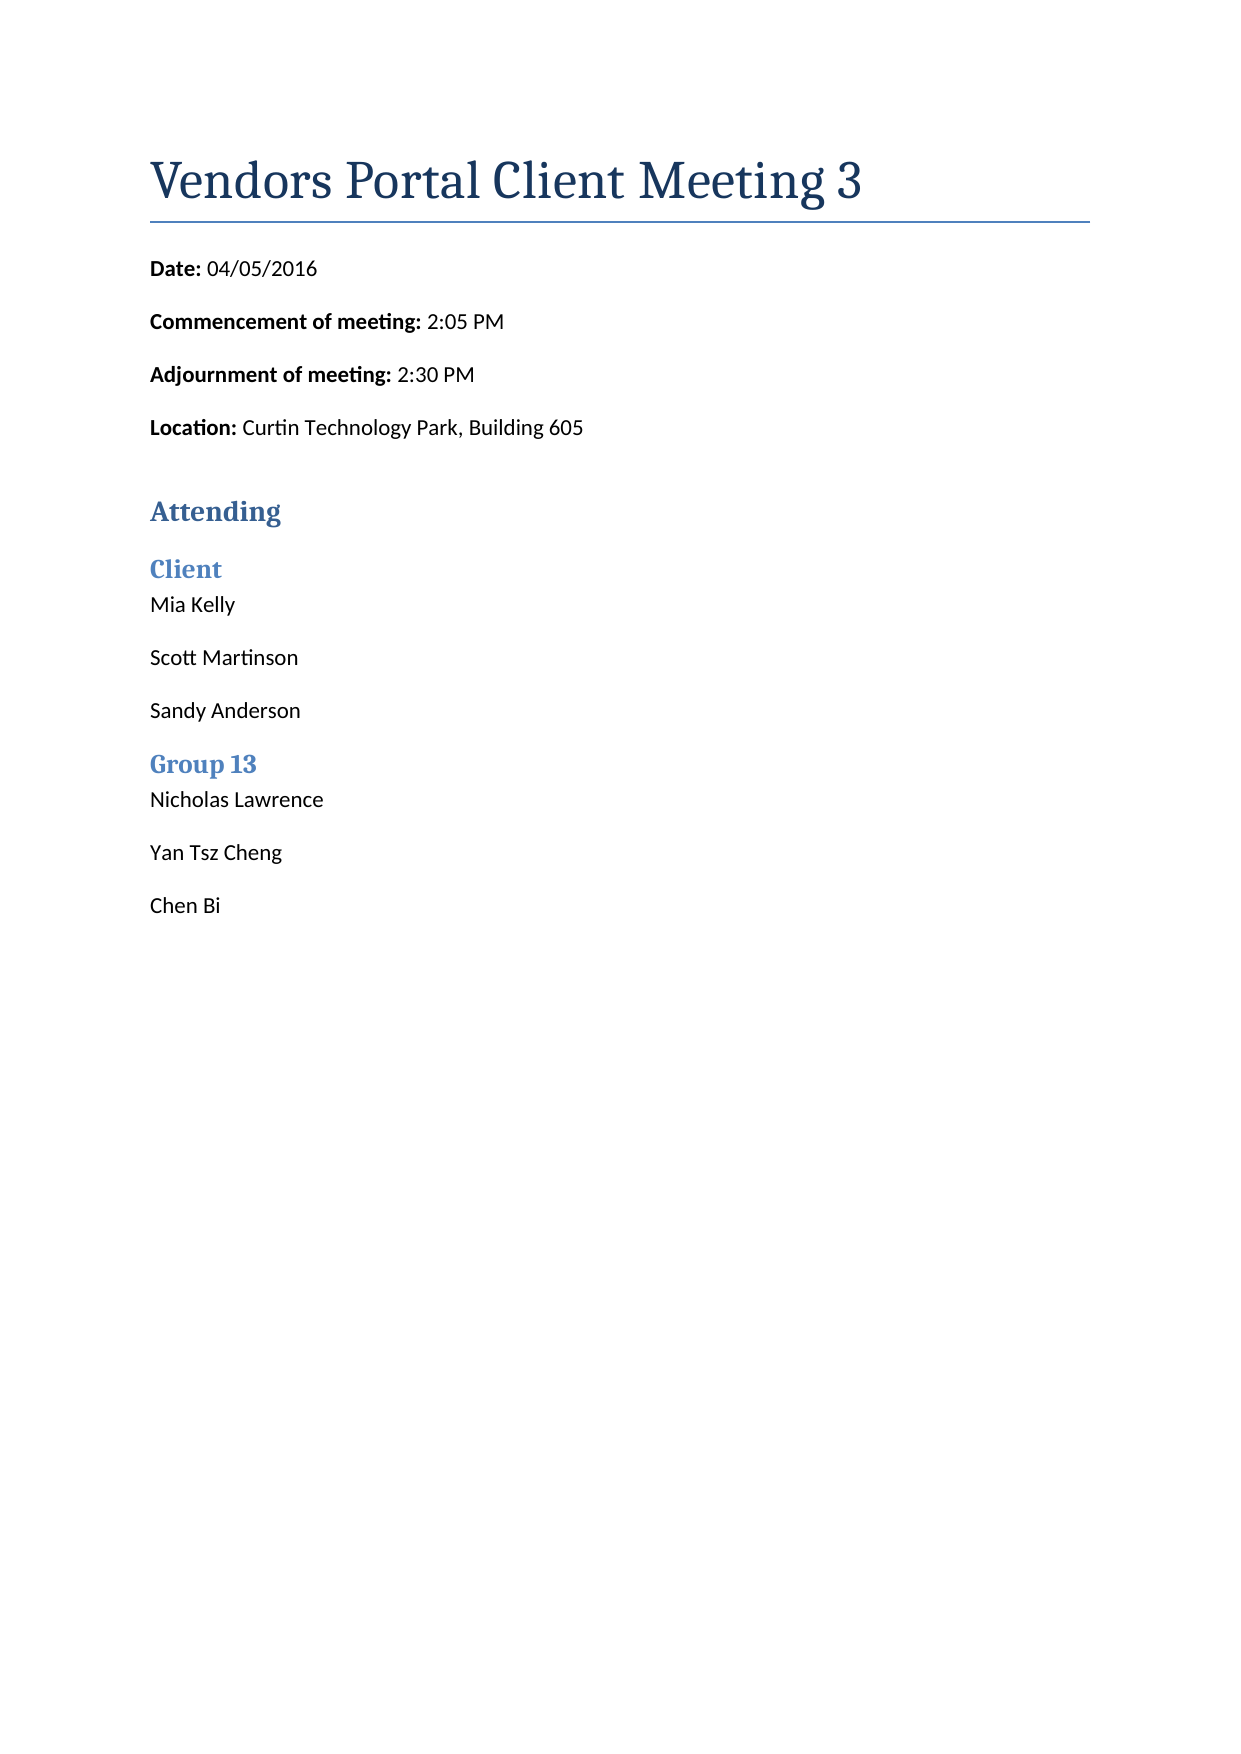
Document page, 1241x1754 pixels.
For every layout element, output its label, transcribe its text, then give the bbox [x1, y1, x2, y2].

subtitle Client [150, 554, 1090, 586]
text Sandy Anderson [150, 696, 1090, 724]
subtitle Group 13 [150, 749, 1090, 781]
text Commencement of meeting: 2:05 PM [150, 307, 1090, 335]
text Date: 04/05/2016 [150, 254, 1090, 282]
text Yan Tsz Cheng [150, 838, 1090, 866]
text Adjournment of meeting: 2:30 PM [150, 360, 1090, 388]
text Nicholas Lawrence [150, 785, 1090, 813]
text Chen Bi [150, 891, 1090, 919]
title Vendors Portal Client Meeting 3 [150, 150, 1090, 221]
subtitle Attending [150, 495, 1090, 529]
text Location: Curtin Technology Park, Building 605 [150, 413, 1090, 441]
text Scott Martinson [150, 643, 1090, 671]
text Mia Kelly [150, 590, 1090, 618]
